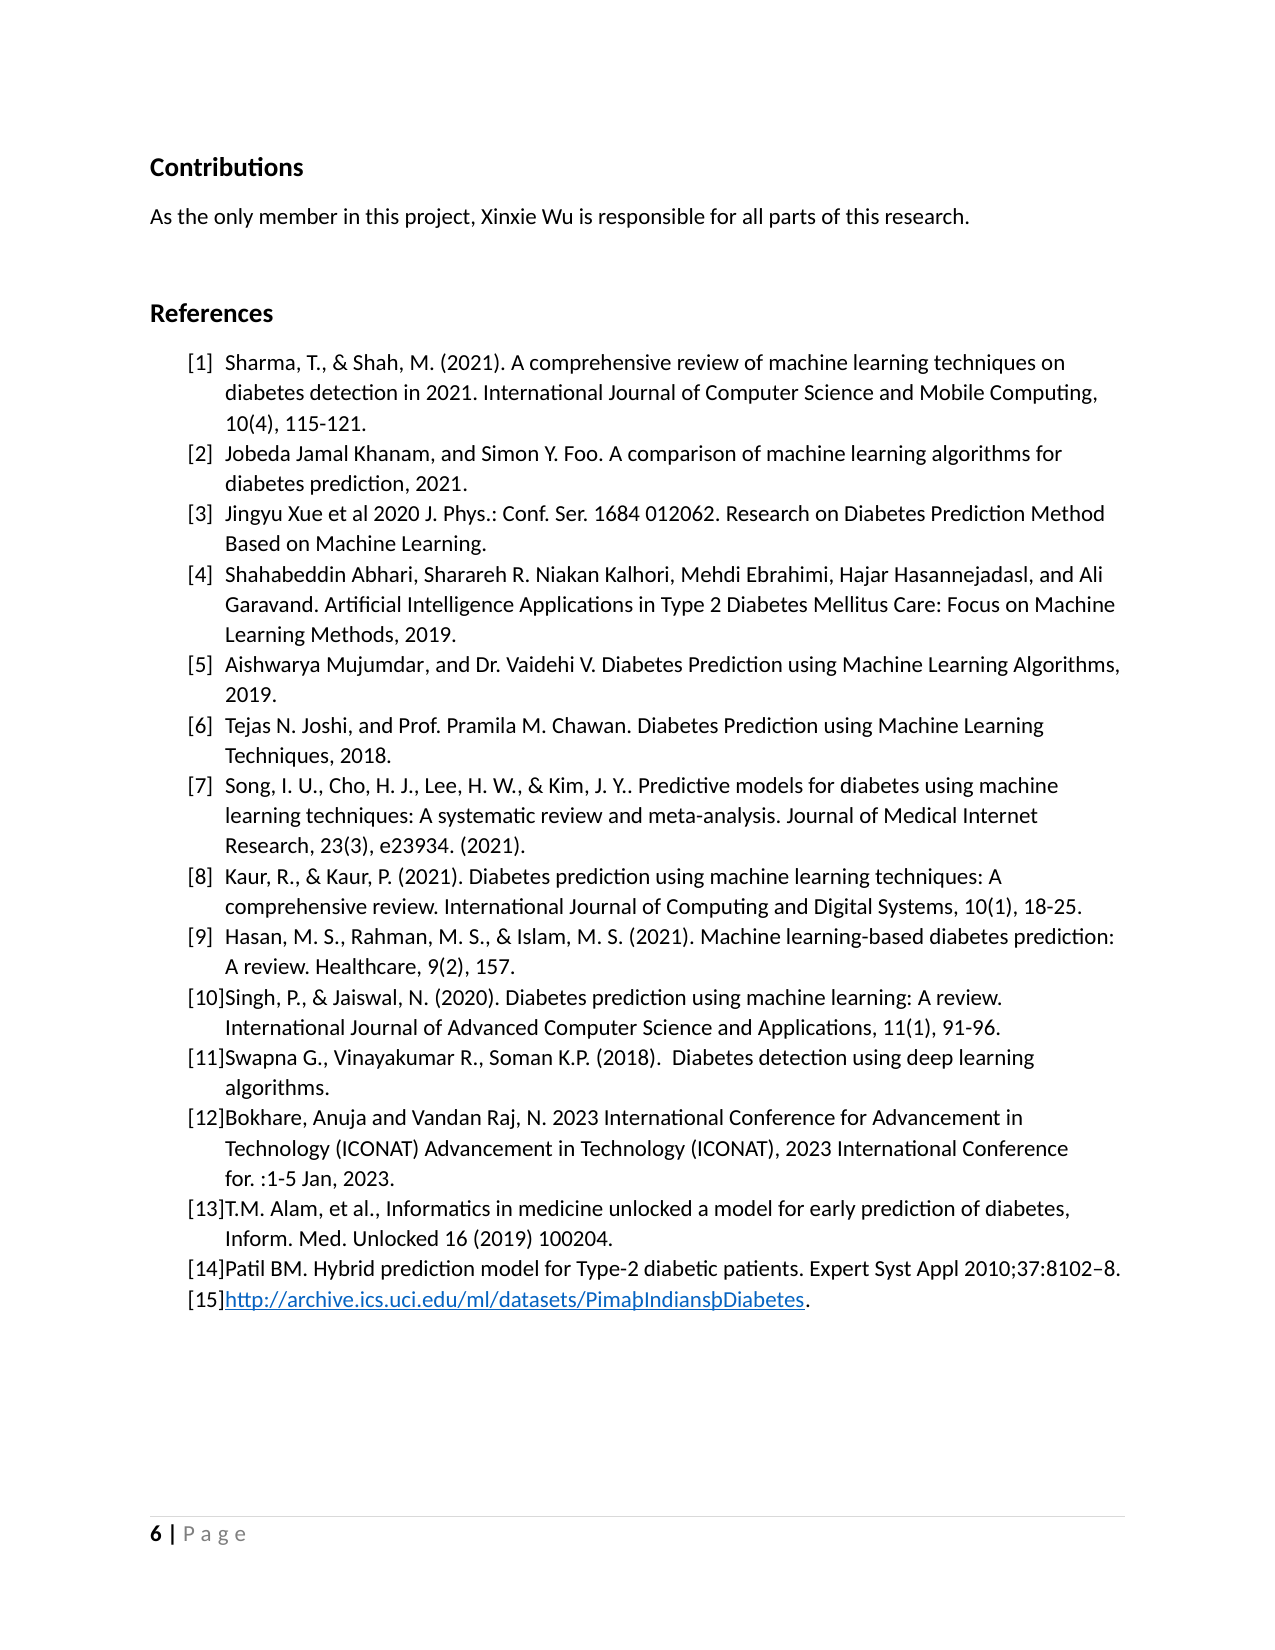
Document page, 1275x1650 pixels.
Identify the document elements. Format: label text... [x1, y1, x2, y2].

list Singh, P., & Jaiswal, N. (2020). Diabetes prediction using machine learning: A review. International Journal of Advanced Computer Science and Applications, 11(1), 91-96. [187, 983, 1125, 1041]
list Jobeda Jamal Khanam, and Simon Y. Foo. A comparison of machine learning algorithms for diabetes prediction, 2021. [187, 439, 1125, 497]
list T.M. Alam, et al., Informatics in medicine unlocked a model for early prediction of diabetes, Inform. Med. Unlocked 16 (2019) 100204. [187, 1194, 1125, 1252]
list Kaur, R., & Kaur, P. (2021). Diabetes prediction using machine learning techniques: A comprehensive review. International Journal of Computing and Digital Systems, 10(1), 18-25. [187, 862, 1125, 920]
text Contributions [150, 150, 1125, 183]
text As the only member in this project, Xinxie Wu is responsible for all parts of this research. [150, 202, 1125, 230]
list Sharma, T., & Shah, M. (2021). A comprehensive review of machine learning techniques on diabetes detection in 2021. International Journal of Computer Science and Mobile Computing, 10(4), 115-121. [187, 348, 1125, 437]
text References [150, 296, 1125, 329]
list Song, I. U., Cho, H. J., Lee, H. W., & Kim, J. Y.. Predictive models for diabetes using machine learning techniques: A systematic review and meta-analysis. Journal of Medical Internet Research, 23(3), e23934. (2021). [187, 771, 1125, 860]
list Aishwarya Mujumdar, and Dr. Vaidehi V. Diabetes Prediction using Machine Learning Algorithms, 2019. [187, 650, 1125, 709]
list Swapna G., Vinayakumar R., Soman K.P. (2018). Diabetes detection using deep learning algorithms. [187, 1043, 1125, 1101]
list Bokhare, Anuja and Vandan Raj, N. 2023 International Conference for Advancement in Technology (ICONAT) Advancement in Technology (ICONAT), 2023 International Conference for. :1-5 Jan, 2023. [187, 1103, 1125, 1192]
list Jingyu Xue et al 2020 J. Phys.: Conf. Ser. 1684 012062. Research on Diabetes Prediction Method Based on Machine Learning. [187, 499, 1125, 558]
list Tejas N. Joshi, and Prof. Pramila M. Chawan. Diabetes Prediction using Machine Learning Techniques, 2018. [187, 711, 1125, 769]
list Hasan, M. S., Rahman, M. S., & Islam, M. S. (2021). Machine learning-based diabetes prediction: A review. Healthcare, 9(2), 157. [187, 922, 1125, 981]
list http://archive.ics.uci.edu/ml/datasets/PimaþIndiansþDiabetes. [187, 1285, 1125, 1313]
list Shahabeddin Abhari, Sharareh R. Niakan Kalhori, Mehdi Ebrahimi, Hajar Hasannejadasl, and Ali Garavand. Artificial Intelligence Applications in Type 2 Diabetes Mellitus Care: Focus on Machine Learning Methods, 2019. [187, 560, 1125, 648]
list Patil BM. Hybrid prediction model for Type-2 diabetic patients. Expert Syst Appl 2010;37:8102–8. [187, 1254, 1125, 1283]
